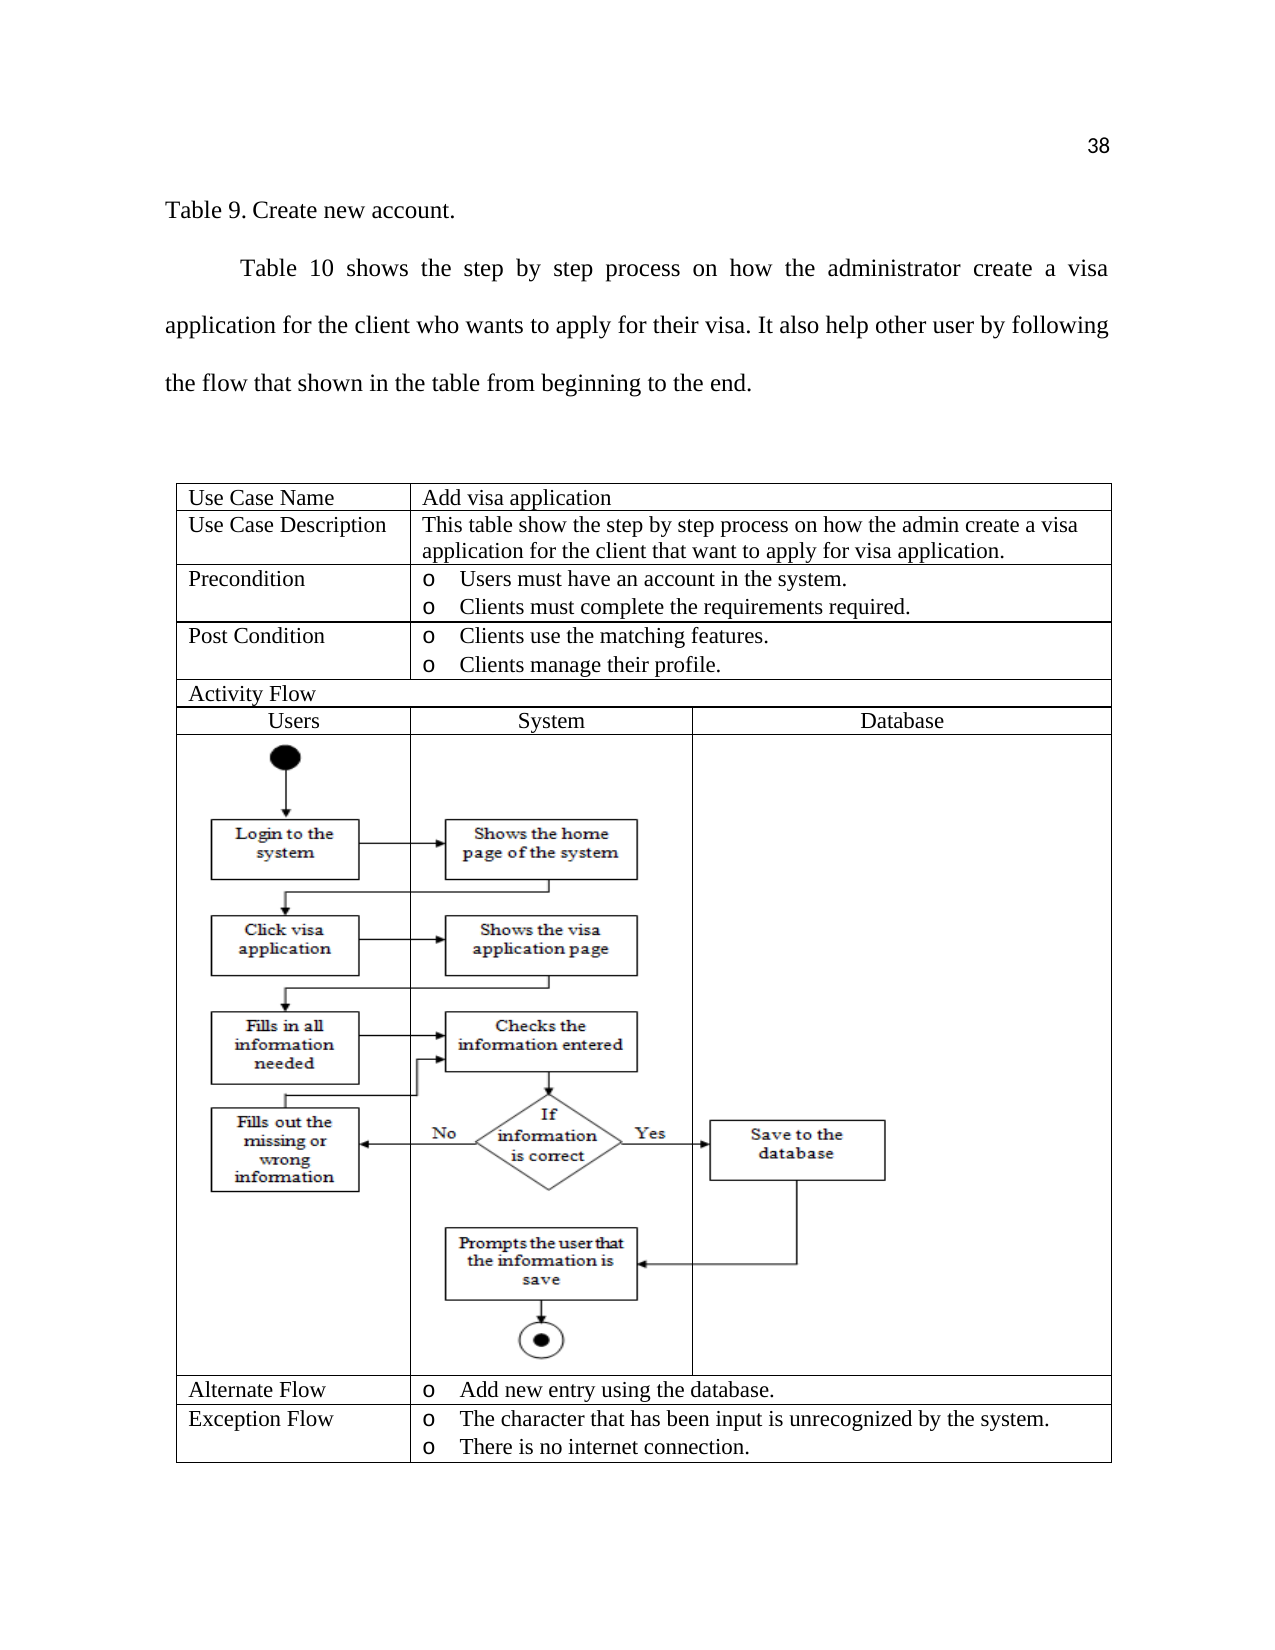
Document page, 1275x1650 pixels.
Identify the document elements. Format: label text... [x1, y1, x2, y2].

table_cell Add new entry using the database. [411, 1376, 1111, 1404]
table_cell This table show the step by step process on how the admin create a visa application for the client that want to apply for visa application. [411, 511, 1111, 564]
table_cell Database [693, 708, 1111, 734]
table_header Add visa application [411, 484, 1111, 510]
table_cell Alternate Flow [177, 1376, 410, 1404]
table_cell Post Condition [177, 623, 410, 679]
table_cell Users [177, 708, 410, 734]
table_cell Clients use the matching features. Clients manage their profile. [411, 623, 1111, 679]
table_cell [177, 735, 410, 1375]
table_cell [693, 735, 1111, 1375]
table_cell Precondition [177, 565, 410, 621]
table_cell Users must have an account in the system. Clients must complete the requirements required. [411, 565, 1111, 621]
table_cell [411, 1405, 1111, 1462]
text Table 10 shows the step by step process on how the administrator create a visa application for the client who wants to apply for their visa. It also help other user by following the flow that shown in the table from beginning to the end. [165, 253, 1110, 397]
table_cell Use Case Description [177, 511, 410, 564]
text Table 9. Create new account. [165, 195, 1110, 224]
table_cell Exception Flow [177, 1405, 410, 1462]
table_header Use Case Name [177, 484, 410, 510]
table_cell System [411, 708, 692, 734]
table_cell [411, 735, 692, 1375]
table_cell Activity Flow [177, 680, 1111, 706]
